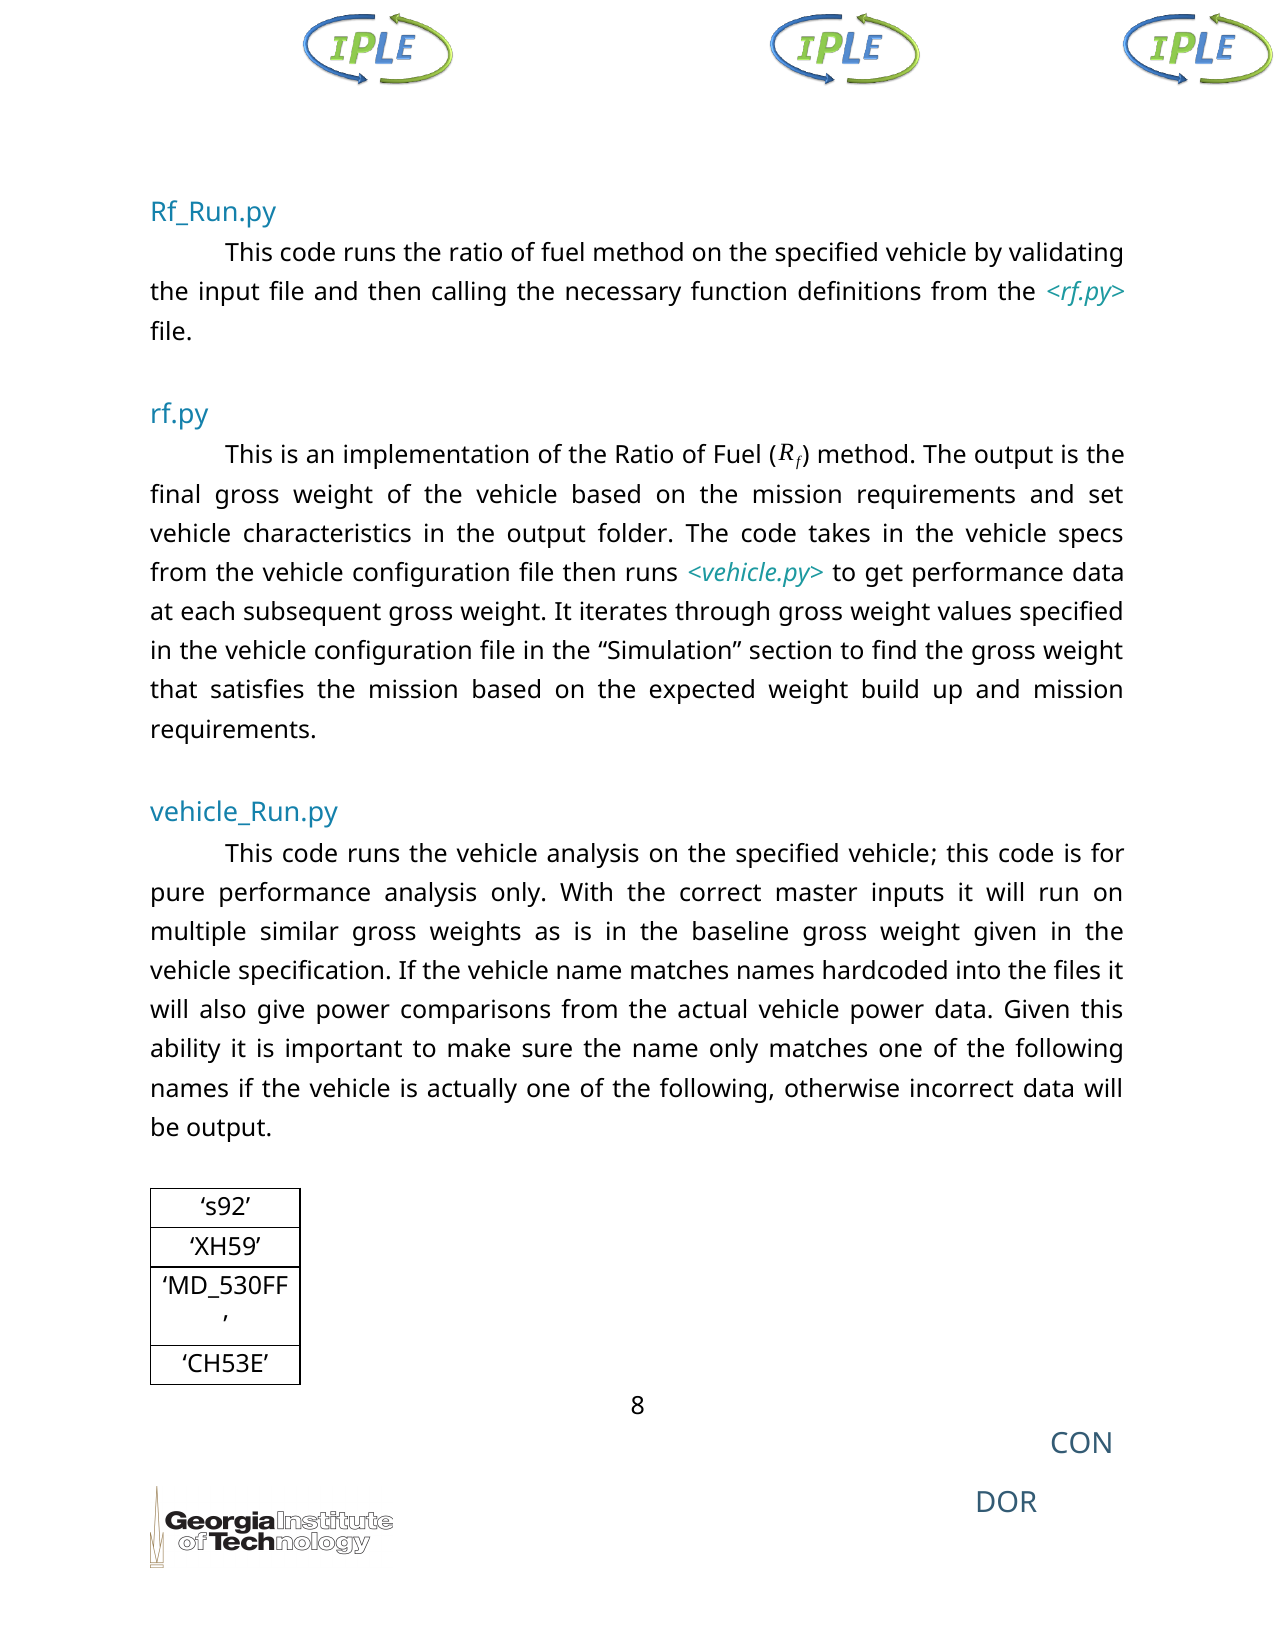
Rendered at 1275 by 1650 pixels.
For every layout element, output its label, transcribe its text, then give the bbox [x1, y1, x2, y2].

table_header ‘s92’ [151, 1189, 299, 1227]
subtitle rf.py [150, 395, 1125, 432]
text This code runs the ratio of fuel method on the specified vehicle by validating the input file and then calling the necessary function definitions from the <rf.py> file. [150, 235, 1125, 347]
table_cell ‘XH59’ [151, 1228, 299, 1266]
text This is an implementation of the Ratio of Fuel () method. The output is the final gross weight of the vehicle based on the mission requirements and set vehicle characteristics in the output folder. The code takes in the vehicle specs from the vehicle configuration file then runs <vehicle.py> to get performance data at each subsequent gross weight. It iterates through gross weight values specified in the vehicle configuration file in the “Simulation” section to find the gross weight that satisfies the mission based on the expected weight build up and mission requirements. [150, 437, 1125, 745]
picture [767, 0, 922, 88]
table_cell ‘MD_530FF’ [151, 1268, 299, 1345]
text This code runs the vehicle analysis on the specified vehicle; this code is for pure performance analysis only. With the correct master inputs it will run on multiple similar gross weights as is in the baseline gross weight given in the vehicle specification. If the vehicle name matches names hardcoded into the files it will also give power comparisons from the actual vehicle power data. Given this ability it is important to make sure the name only matches one of the following names if the vehicle is actually one of the following, otherwise incorrect data will be output. [150, 835, 1125, 1143]
subtitle vehicle_Run.py [150, 793, 1125, 830]
subtitle Rf_Run.py [150, 192, 1125, 229]
picture [300, 0, 455, 88]
table_cell ‘CH53E’ [151, 1346, 299, 1384]
picture [150, 1486, 393, 1568]
picture [1120, 0, 1275, 88]
